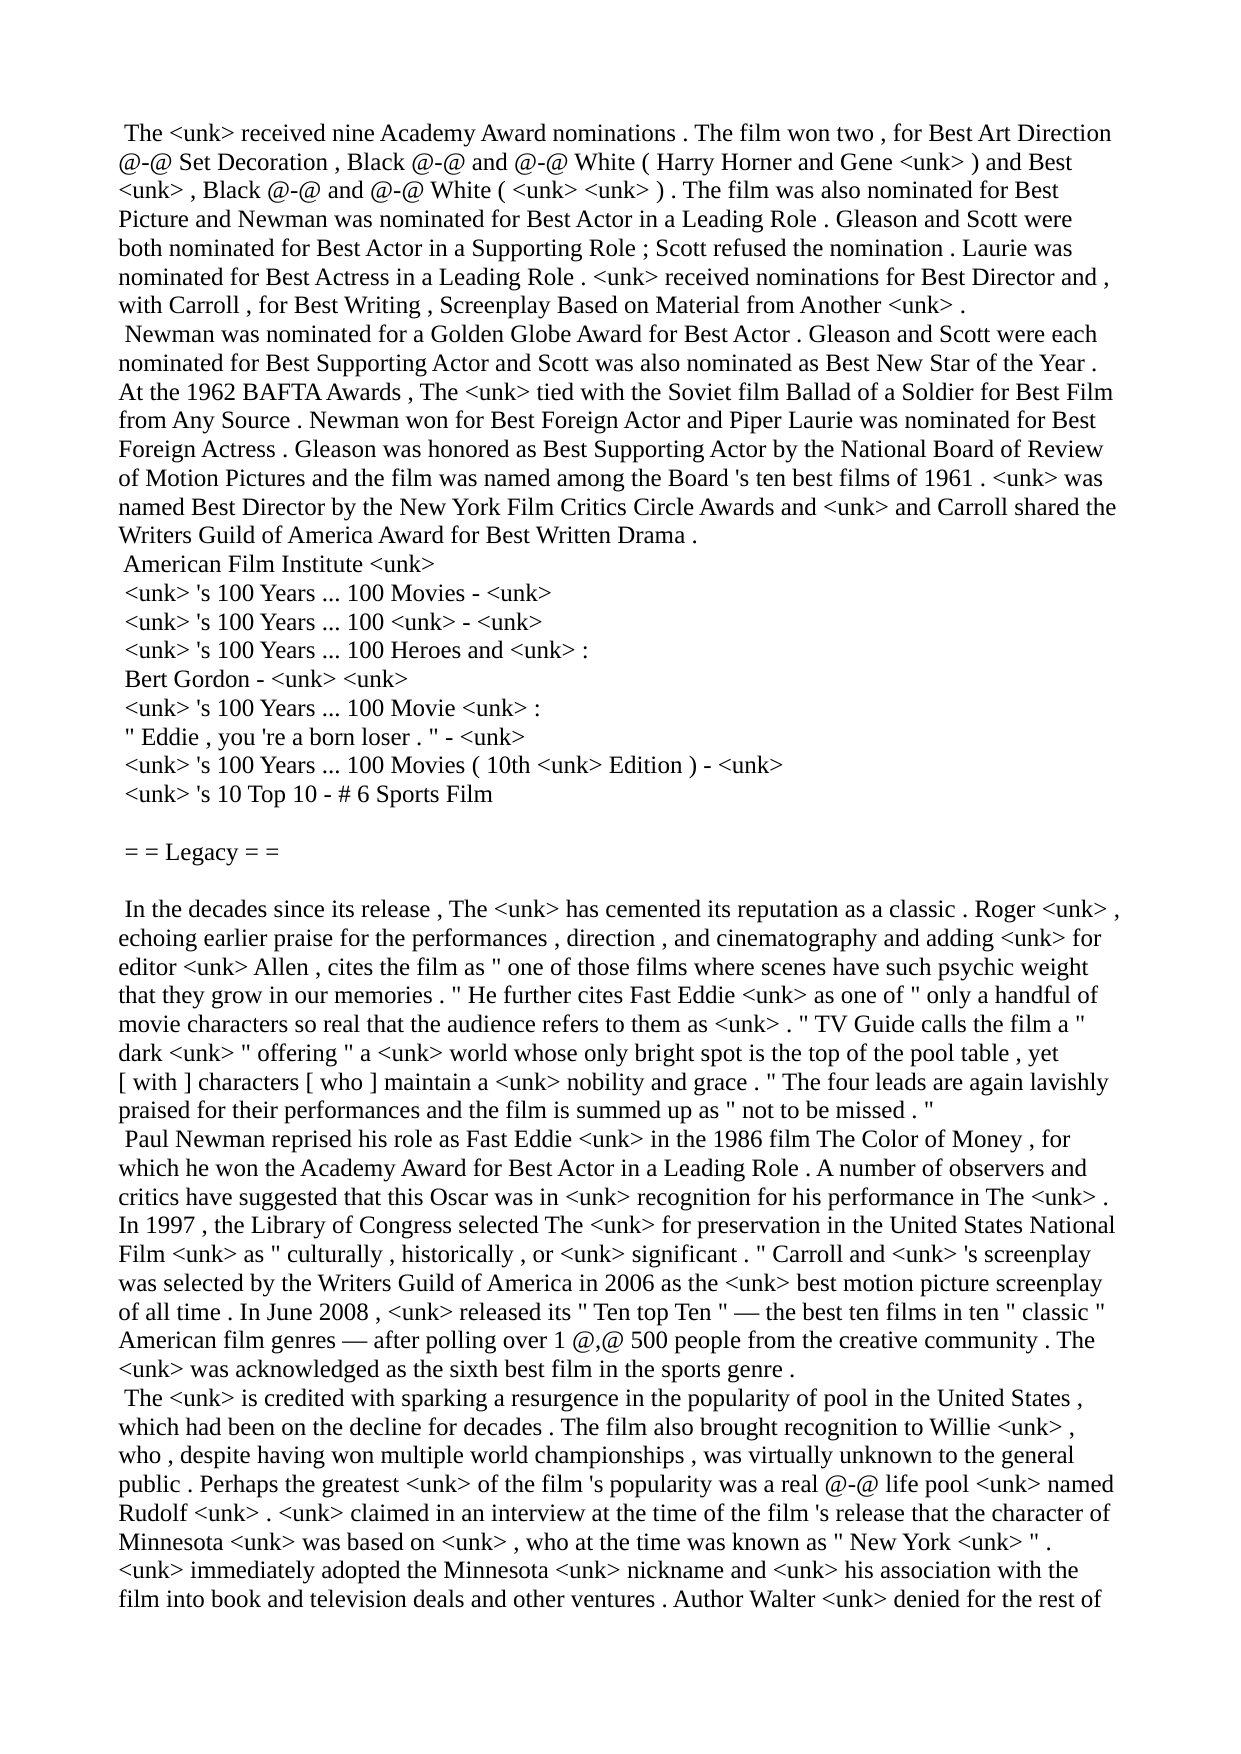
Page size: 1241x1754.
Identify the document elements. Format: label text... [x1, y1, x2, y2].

text <unk> 's 100 Years ... 100 Heroes and <unk> : [118, 636, 1122, 664]
text <unk> 's 100 Years ... 100 <unk> - <unk> [118, 607, 1122, 636]
text American Film Institute <unk> [118, 549, 1122, 578]
text <unk> 's 100 Years ... 100 Movies ( 10th <unk> Edition ) - <unk> [118, 751, 1122, 779]
text " Eddie , you 're a born loser . " - <unk> [118, 722, 1122, 751]
text <unk> 's 100 Years ... 100 Movies - <unk> [118, 578, 1122, 607]
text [118, 1383, 1122, 1613]
text In the decades since its release , The <unk> has cemented its reputation as a classic . Roger <unk> , echoing earlier praise for the performances , direction , and cinematography and adding <unk> for editor <unk> Allen , cites the film as " one of those films where scenes have such psychic weight that they grow in our memories . " He further cites Fast Eddie <unk> as one of " only a handful of movie characters so real that the audience refers to them as <unk> . " TV Guide calls the film a " dark <unk> " offering " a <unk> world whose only bright spot is the top of the pool table , yet [ with ] characters [ who ] maintain a <unk> nobility and grace . " The four leads are again lavishly praised for their performances and the film is summed up as " not to be missed . " [118, 894, 1122, 1124]
text Bert Gordon - <unk> <unk> [118, 664, 1122, 693]
text = = Legacy = = [118, 837, 1122, 866]
text <unk> 's 100 Years ... 100 Movie <unk> : [118, 693, 1122, 722]
text Paul Newman reprised his role as Fast Eddie <unk> in the 1986 film The Color of Money , for which he won the Academy Award for Best Actor in a Leading Role . A number of observers and critics have suggested that this Oscar was in <unk> recognition for his performance in The <unk> . In 1997 , the Library of Congress selected The <unk> for preservation in the United States National Film <unk> as " culturally , historically , or <unk> significant . " Carroll and <unk> 's screenplay was selected by the Writers Guild of America in 2006 as the <unk> best motion picture screenplay of all time . In June 2008 , <unk> released its " Ten top Ten " — the best ten films in ten " classic " American film genres — after polling over 1 @,@ 500 people from the creative community . The <unk> was acknowledged as the sixth best film in the sports genre . [118, 1124, 1122, 1383]
text Newman was nominated for a Golden Globe Award for Best Actor . Gleason and Scott were each nominated for Best Supporting Actor and Scott was also nominated as Best New Star of the Year . At the 1962 BAFTA Awards , The <unk> tied with the Soviet film Ballad of a Soldier for Best Film from Any Source . Newman won for Best Foreign Actor and Piper Laurie was nominated for Best Foreign Actress . Gleason was honored as Best Supporting Actor by the National Board of Review of Motion Pictures and the film was named among the Board 's ten best films of 1961 . <unk> was named Best Director by the New York Film Critics Circle Awards and <unk> and Carroll shared the Writers Guild of America Award for Best Written Drama . [118, 319, 1122, 549]
text <unk> 's 10 Top 10 - # 6 Sports Film [118, 779, 1122, 808]
text The <unk> received nine Academy Award nominations . The film won two , for Best Art Direction @-@ Set Decoration , Black @-@ and @-@ White ( Harry Horner and Gene <unk> ) and Best <unk> , Black @-@ and @-@ White ( <unk> <unk> ) . The film was also nominated for Best Picture and Newman was nominated for Best Actor in a Leading Role . Gleason and Scott were both nominated for Best Actor in a Supporting Role ; Scott refused the nomination . Laurie was nominated for Best Actress in a Leading Role . <unk> received nominations for Best Director and , with Carroll , for Best Writing , Screenplay Based on Material from Another <unk> . [118, 118, 1122, 319]
